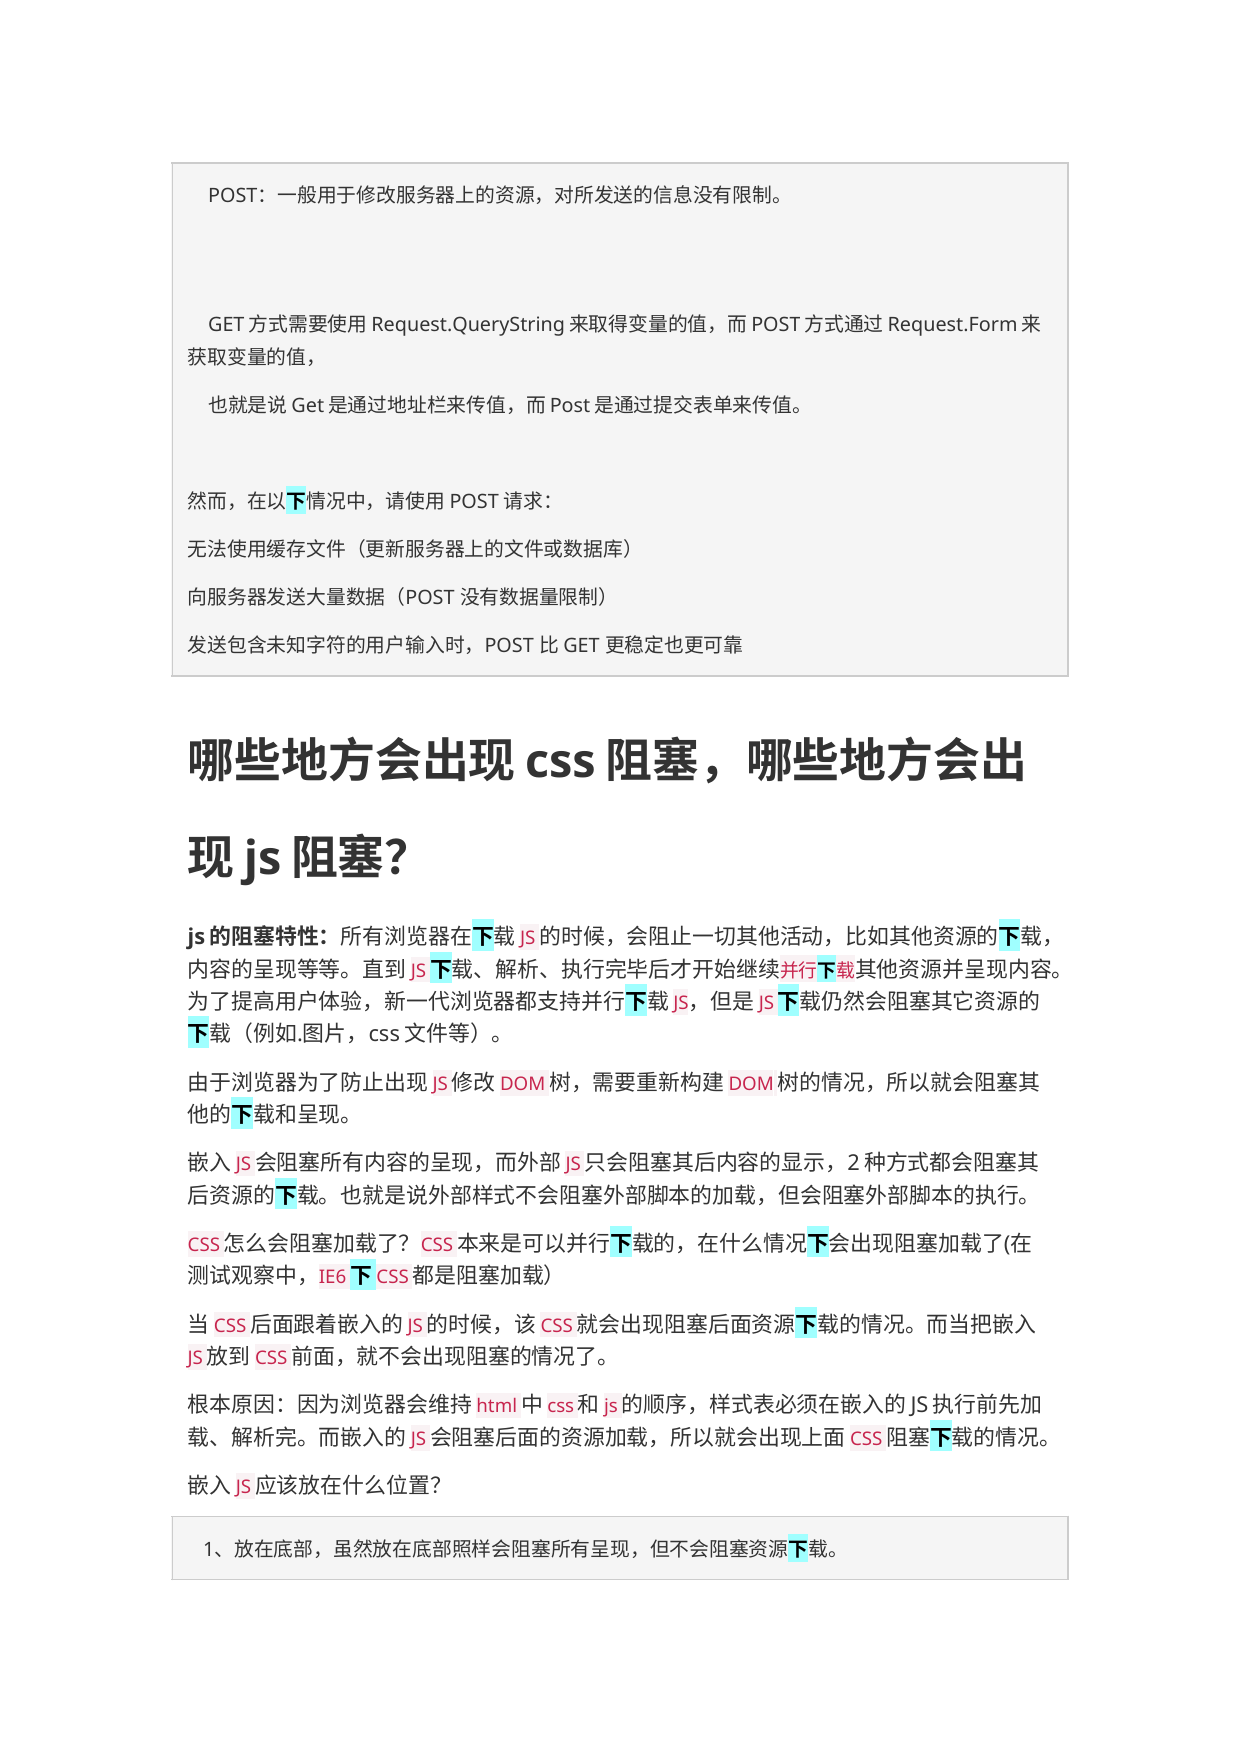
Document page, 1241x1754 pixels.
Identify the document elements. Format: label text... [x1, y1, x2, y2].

text GET方式需要使用Request.QueryString来取得变量的值，而POST方式通过Request.Form来获取变量的值， [173, 291, 1067, 371]
text 由于浏览器为了防止出现JS修改DOM树，需要重新构建DOM树的情况，所以就会阻塞其他的下载和呈现。 [187, 1064, 1053, 1129]
text 当CSS后面跟着嵌入的JS的时候，该CSS就会出现阻塞后面资源下载的情况。而当把嵌入JS放到CSS前面，就不会出现阻塞的情况了。 [187, 1306, 1053, 1371]
text 根本原因：因为浏览器会维持html中css和js的顺序，样式表必须在嵌入的JS执行前先加载、解析完。而嵌入的JS会阻塞后面的资源加载，所以就会出现上面CSS阻塞下载的情况。 [187, 1387, 1053, 1452]
text 1、放在底部，虽然放在底部照样会阻塞所有呈现，但不会阻塞资源下载。 [173, 1517, 1067, 1579]
text 向服务器发送大量数据（POST 没有数据量限制） [173, 564, 1067, 612]
text 嵌入JS应该放在什么位置？ [187, 1467, 1053, 1500]
text js的阻塞特性：所有浏览器在下载JS的时候，会阻止一切其他活动，比如其他资源的下载，内容的呈现等等。直到JS下载、解析、执行完毕后才开始继续并行下载其他资源并呈现内容。为了提高用户体验，新一代浏览器都支持并行下载JS，但是JS下载仍然会阻塞其它资源的下载（例如.图片，css文件等）。 [187, 919, 1053, 1049]
text 发送包含未知字符的用户输入时，POST 比 GET 更稳定也更可靠 [173, 612, 1067, 675]
text 嵌入JS会阻塞所有内容的呈现，而外部JS只会阻塞其后内容的显示，2种方式都会阻塞其后资源的下载。也就是说外部样式不会阻塞外部脚本的加载，但会阻塞外部脚本的执行。 [187, 1145, 1053, 1210]
text 然而，在以下情况中，请使用 POST 请求： [173, 468, 1067, 516]
text 无法使用缓存文件（更新服务器上的文件或数据库） [173, 516, 1067, 564]
text 也就是说Get是通过地址栏来传值，而Post是通过提交表单来传值。 [173, 371, 1067, 419]
text CSS怎么会阻塞加载了？CSS本来是可以并行下载的，在什么情况下会出现阻塞加载了(在测试观察中，IE6下CSS都是阻塞加载） [187, 1226, 1053, 1291]
subtitle 哪些地方会出现css阻塞，哪些地方会出现js阻塞？ [187, 708, 1053, 903]
text POST：一般用于修改服务器上的资源，对所发送的信息没有限制。 [173, 164, 1067, 210]
